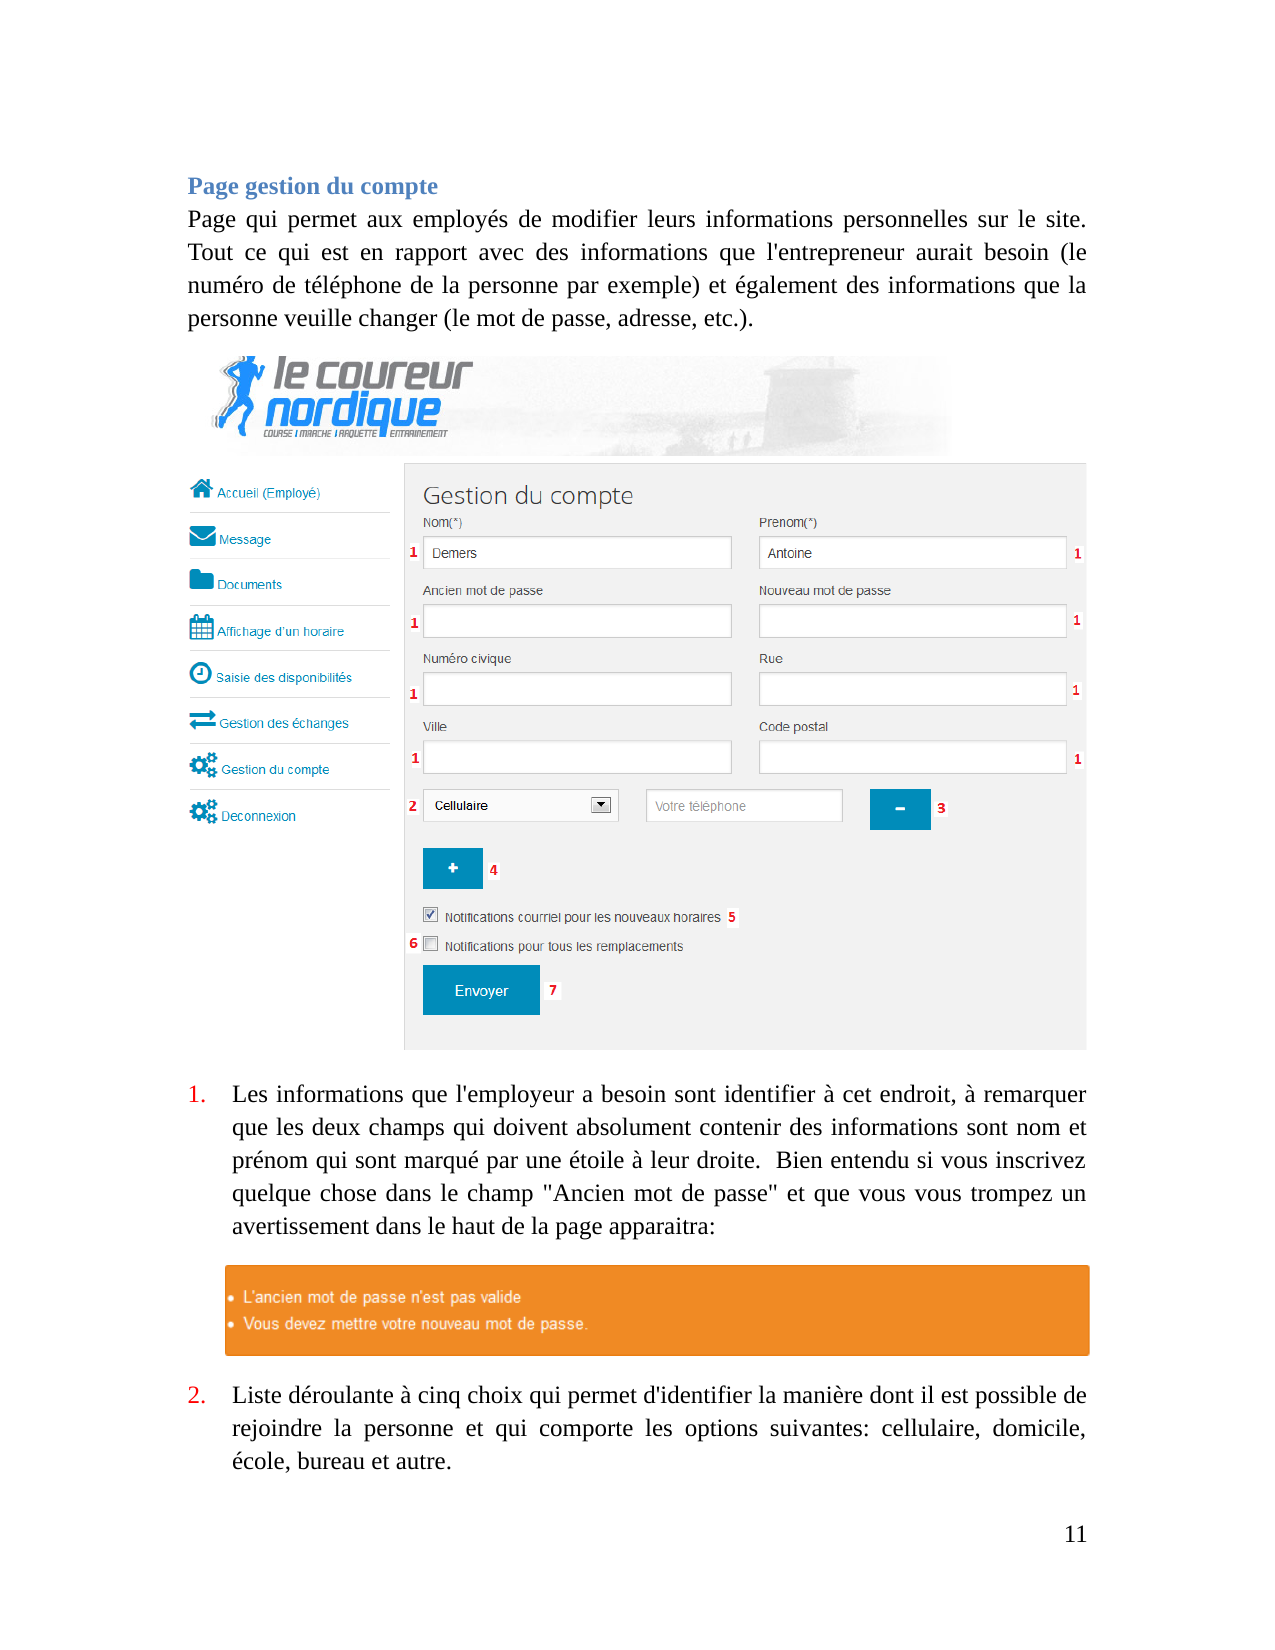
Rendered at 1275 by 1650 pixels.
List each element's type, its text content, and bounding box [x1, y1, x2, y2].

list Liste déroulante à cinq choix qui permet d'identifier la manière dont il est possible de rejoindre la personne et qui comporte les options suivantes: cellulaire, domicile, école, bureau et autre. [187, 1380, 1087, 1475]
picture [187, 356, 1087, 1055]
list Les informations que l'employeur a besoin sont identifier à cet endroit, à remarquer que les deux champs qui doivent absolument contenir des informations sont nom et prénom qui sont marqué par une étoile à leur droite. Bien entendu si vous inscrivez quelque chose dans le champ "Ancien mot de passe" et que vous vous trompez un avertissement dans le haut de la page apparaitra: [187, 1079, 1087, 1240]
text Page qui permet aux employés de modifier leurs informations personnelles sur le site. Tout ce qui est en rapport avec des informations que l'entrepreneur aurait besoin (le numéro de téléphone de la personne par exemple) et également des informations que la personne veuille changer (le mot de passe, adresse, etc.). [187, 204, 1087, 332]
subtitle Page gestion du compte [187, 171, 1087, 199]
picture [225, 1265, 1090, 1356]
